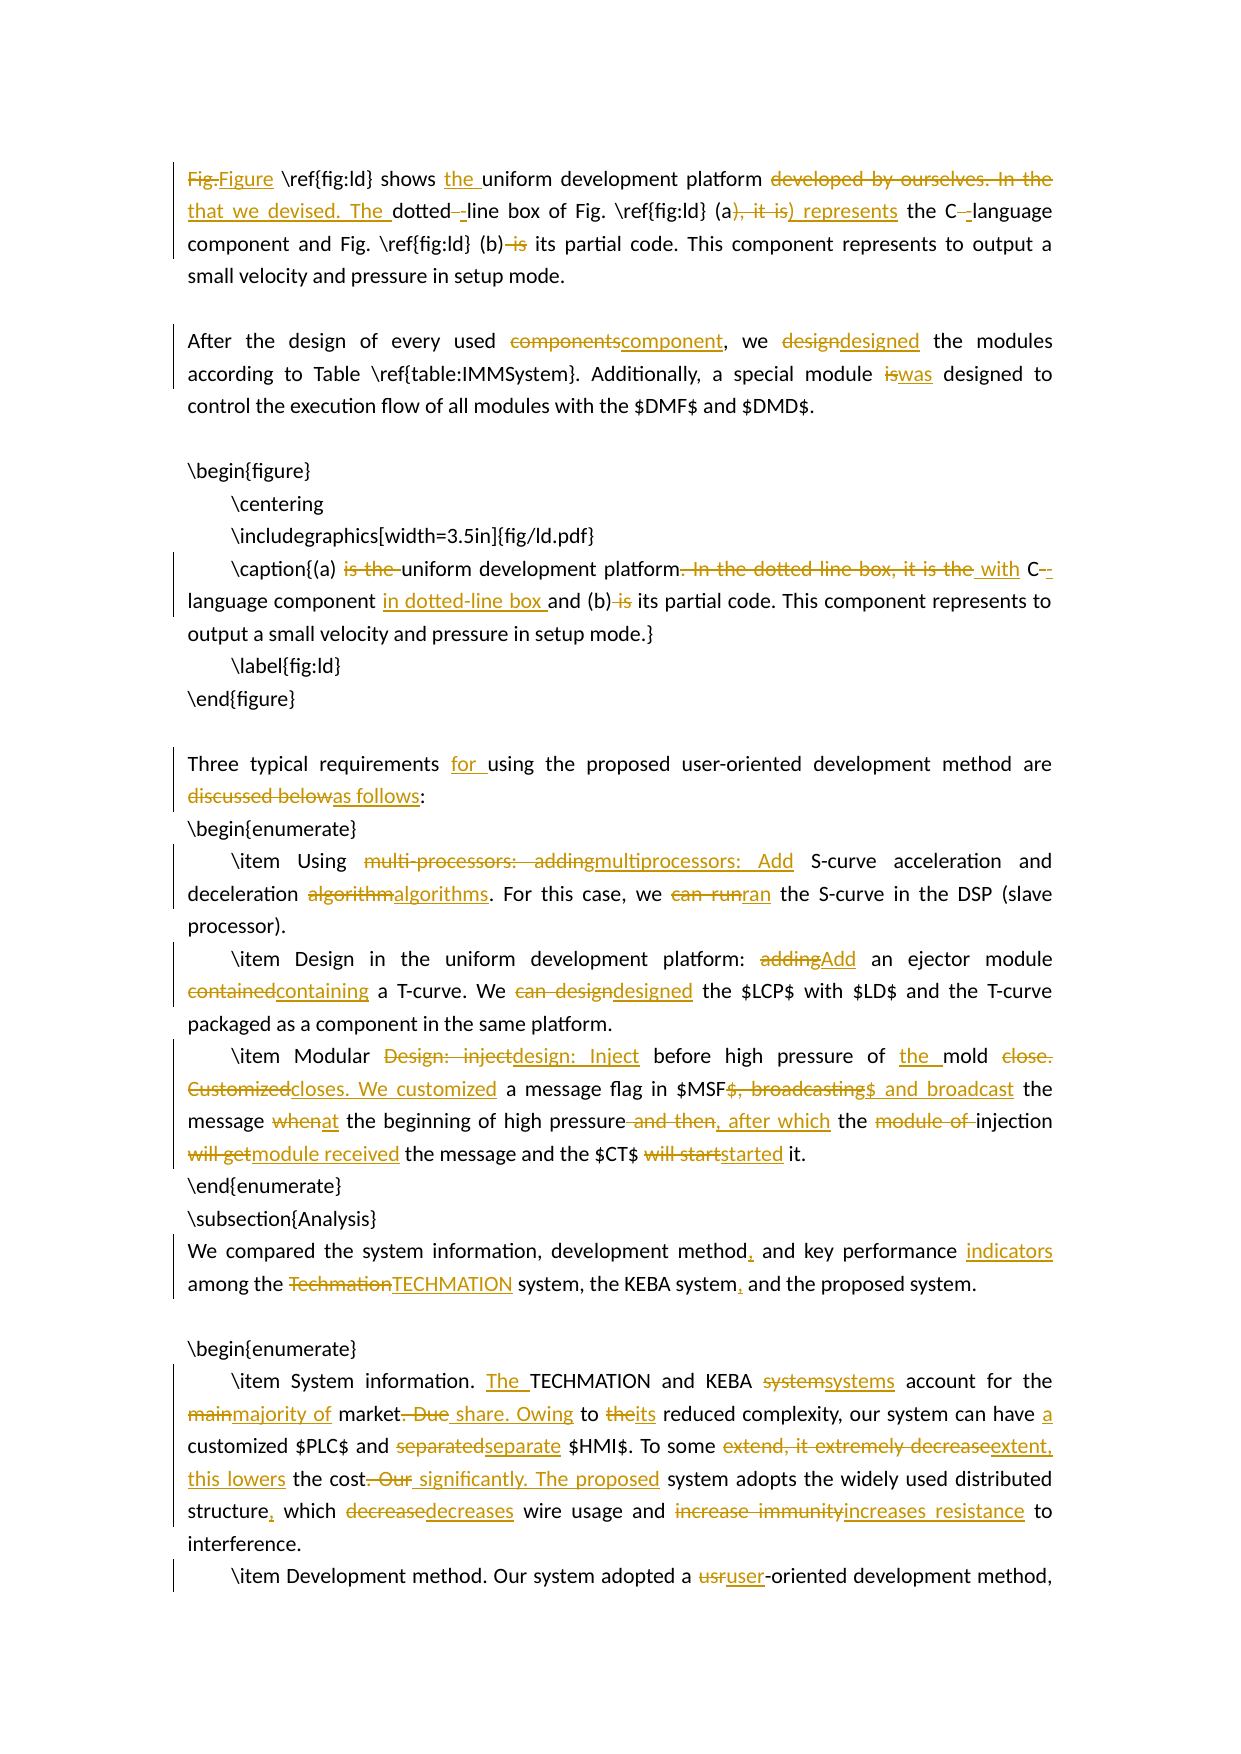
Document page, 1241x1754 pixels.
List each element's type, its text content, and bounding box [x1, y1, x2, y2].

text \includegraphics[width=3.5in]{fig/ld.pdf} [187, 519, 1053, 552]
text \item System information. TECHMATION and KEBA account for the market to reduced complexity, our system can have customized $PLC$ and $HMI$. To some the cost system adopts the widely used distributed structure which wire usage and to interference. [187, 1364, 1053, 1559]
text \begin{enumerate} [187, 812, 1053, 844]
text \item Modular before high pressure of mold a message flag in $MSF the message the beginning of high pressure the injection the message and the $CT$ it. [187, 1039, 1053, 1169]
text \centering [187, 487, 1053, 519]
text \item Using S-curve acceleration and deceleration . For this case, we the S-curve in the DSP (slave processor). [187, 844, 1053, 942]
text After the design of every used , we the modules according to Table \ref{table:IMMSystem}. Additionally, a special module designed to control the execution flow of all modules with the $DMF$ and $DMD$. [187, 324, 1053, 422]
text \ref{fig:ld} shows uniform development platform dottedline box of Fig. \ref{fig:ld} (a the Clanguage component and Fig. \ref{fig:ld} (b) its partial code. This component represents to output a small velocity and pressure in setup mode. [187, 162, 1053, 292]
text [187, 1559, 1053, 1592]
text \begin{figure} [187, 454, 1053, 487]
text \subsection{Analysis} [187, 1202, 1053, 1234]
text \item Design in the uniform development platform: an ejector module a T-curve. We the $LCP$ with $LD$ and the T-curve packaged as a component in the same platform. [187, 942, 1053, 1039]
text \end{figure} [187, 682, 1053, 714]
text \label{fig:ld} [187, 649, 1053, 682]
text \end{enumerate} [187, 1169, 1053, 1202]
text \begin{enumerate} [187, 1332, 1053, 1364]
text \caption{(a) uniform development platform Clanguage component and (b) its partial code. This component represents to output a small velocity and pressure in setup mode.} [187, 552, 1053, 649]
text We compared the system information, development method and key performance among the system, the KEBA system and the proposed system. [187, 1234, 1053, 1299]
text Three typical requirements using the proposed user-oriented development method are : [187, 747, 1053, 812]
